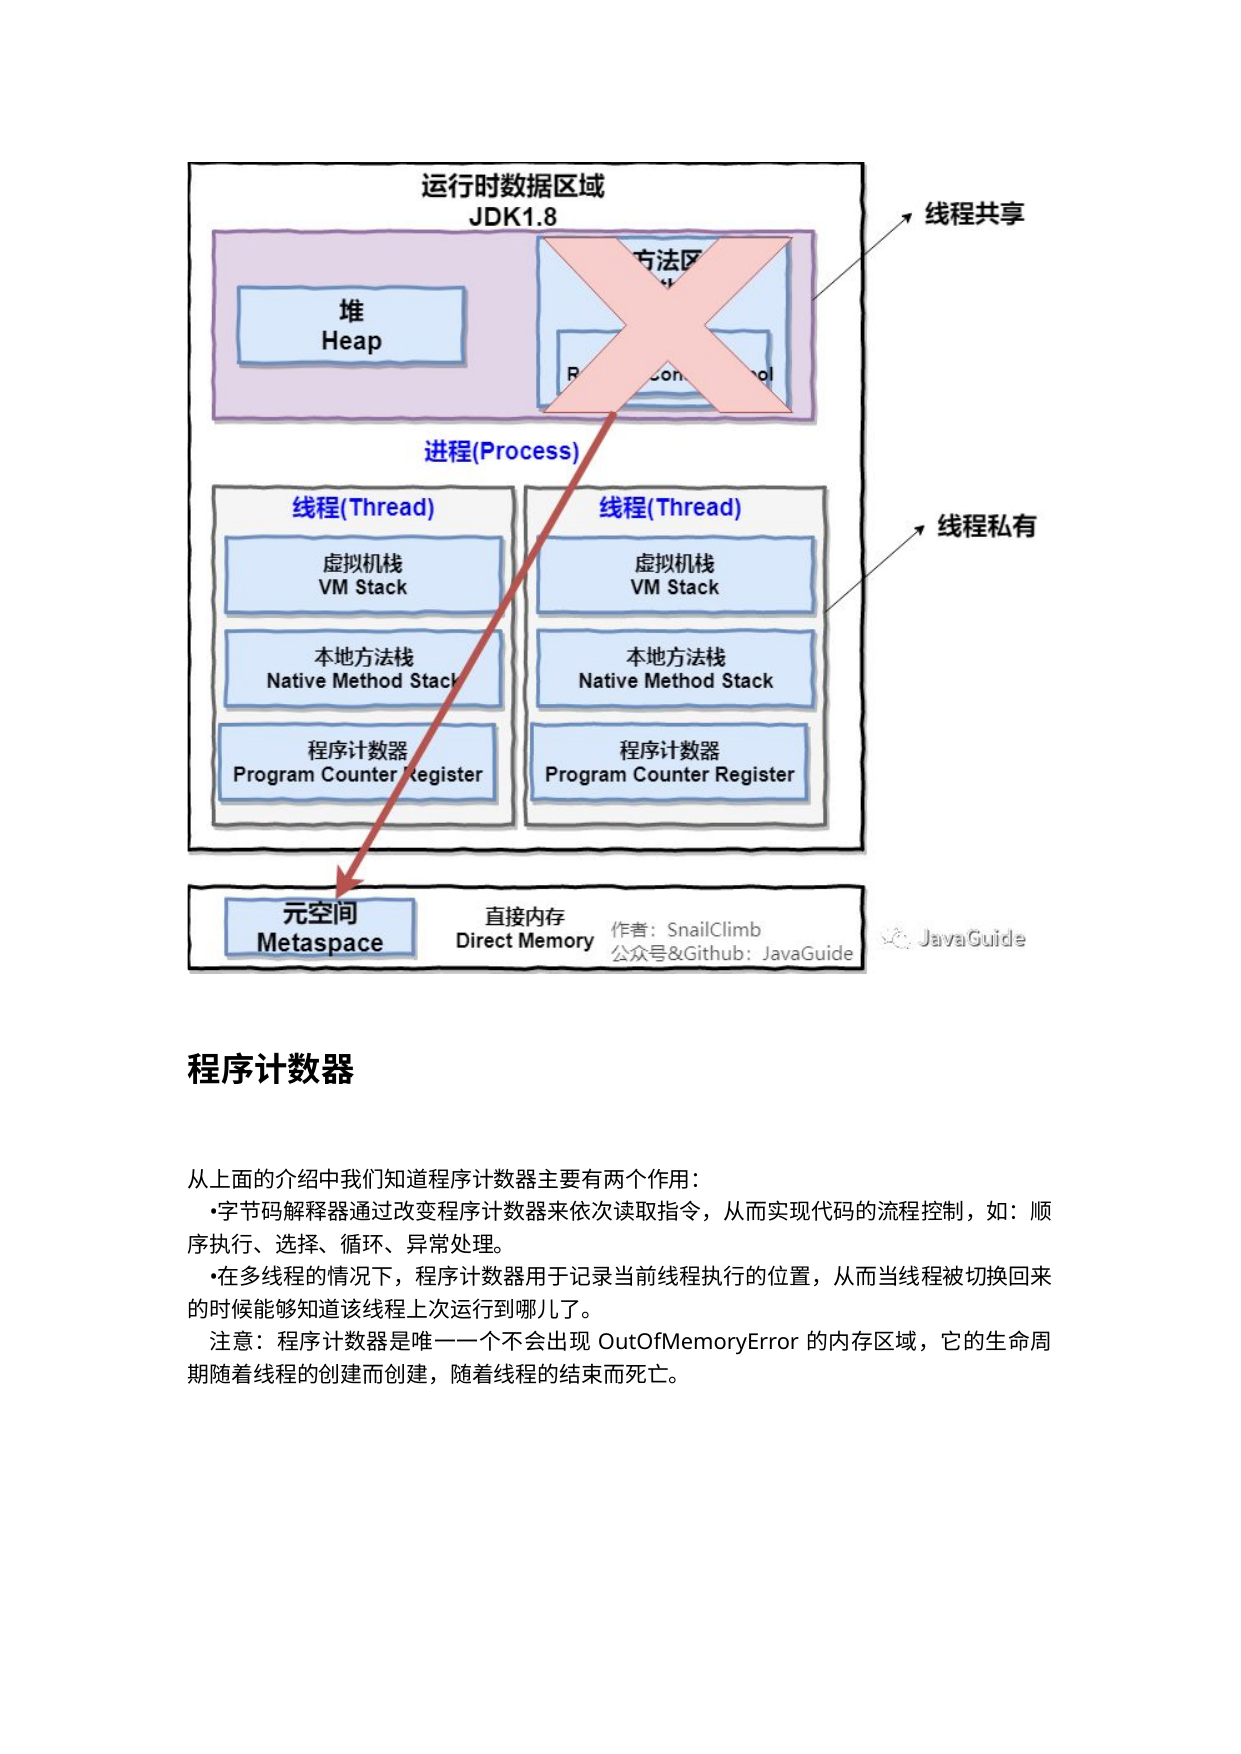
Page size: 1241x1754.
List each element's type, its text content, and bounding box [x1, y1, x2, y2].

text 注意：程序计数器是唯一一个不会出现 OutOfMemoryError 的内存区域，它的生命周期随着线程的创建而创建，随着线程的结束而死亡。 [187, 1324, 1053, 1389]
text •在多线程的情况下，程序计数器用于记录当前线程执行的位置，从而当线程被切换回来的时候能够知道该线程上次运行到哪儿了。 [187, 1259, 1053, 1324]
text 从上面的介绍中我们知道程序计数器主要有两个作用： [187, 1161, 1053, 1194]
picture [187, 162, 1053, 974]
subtitle 程序计数器 [187, 1034, 1053, 1099]
text •字节码解释器通过改变程序计数器来依次读取指令，从而实现代码的流程控制，如：顺序执行、选择、循环、异常处理。 [187, 1194, 1053, 1259]
